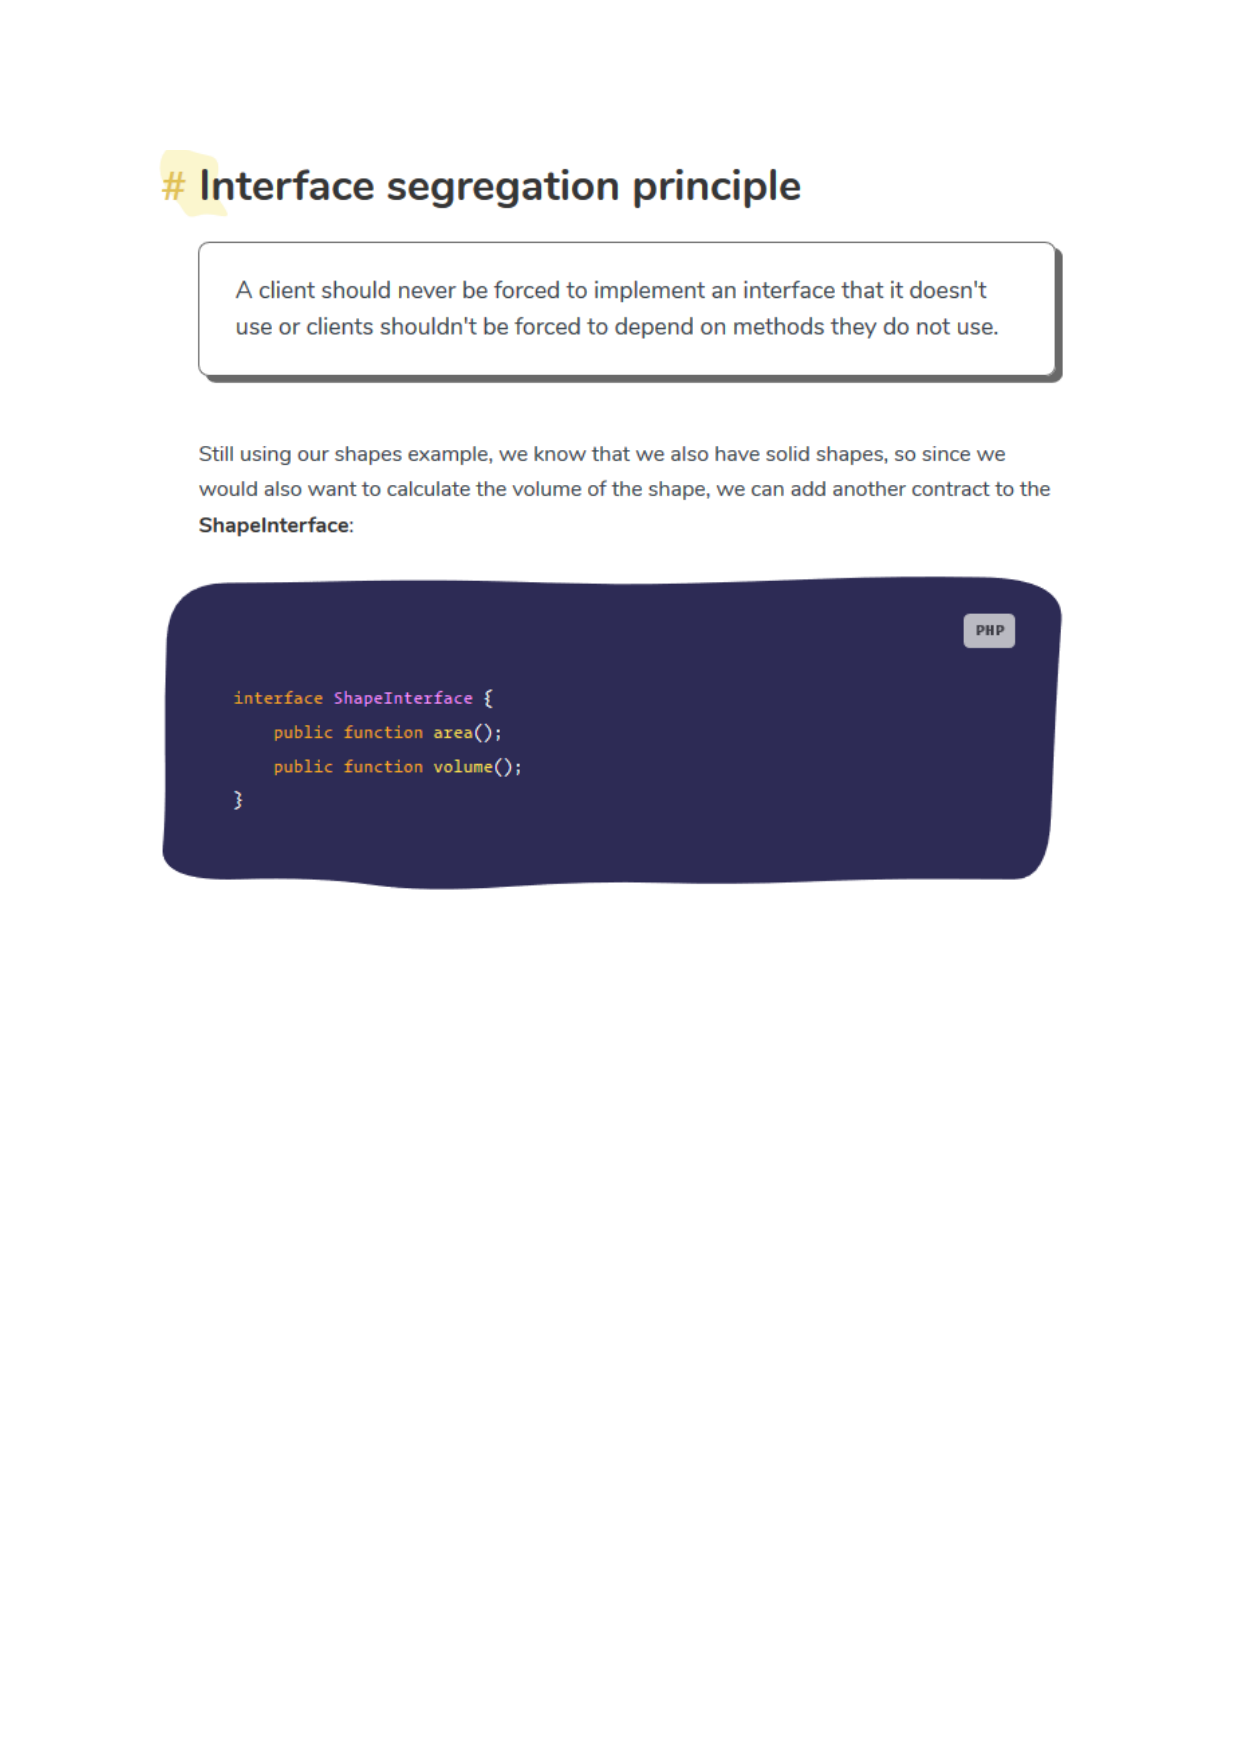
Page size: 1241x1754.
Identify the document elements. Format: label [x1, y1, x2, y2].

picture [150, 150, 1091, 558]
picture [150, 561, 1091, 917]
